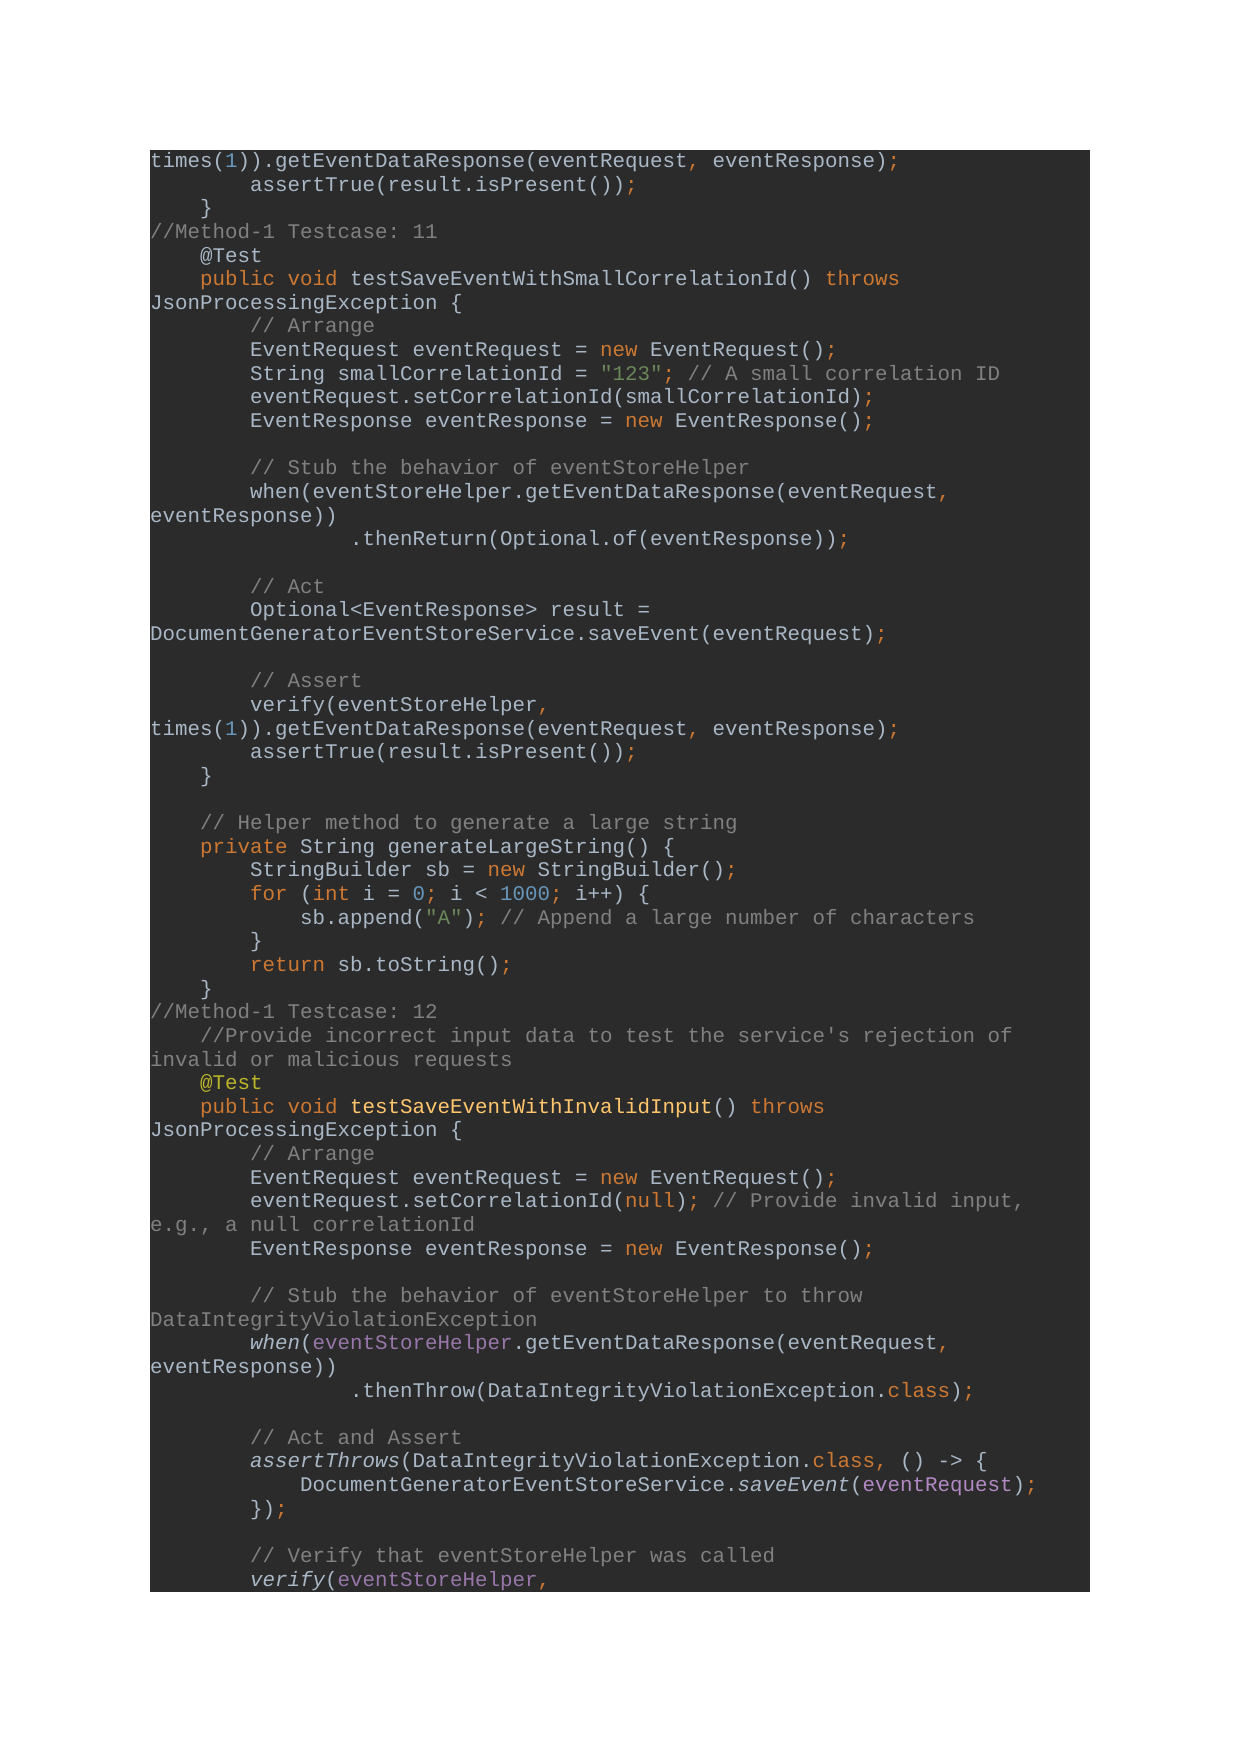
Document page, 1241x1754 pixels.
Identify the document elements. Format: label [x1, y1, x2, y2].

text [150, 150, 1090, 1592]
